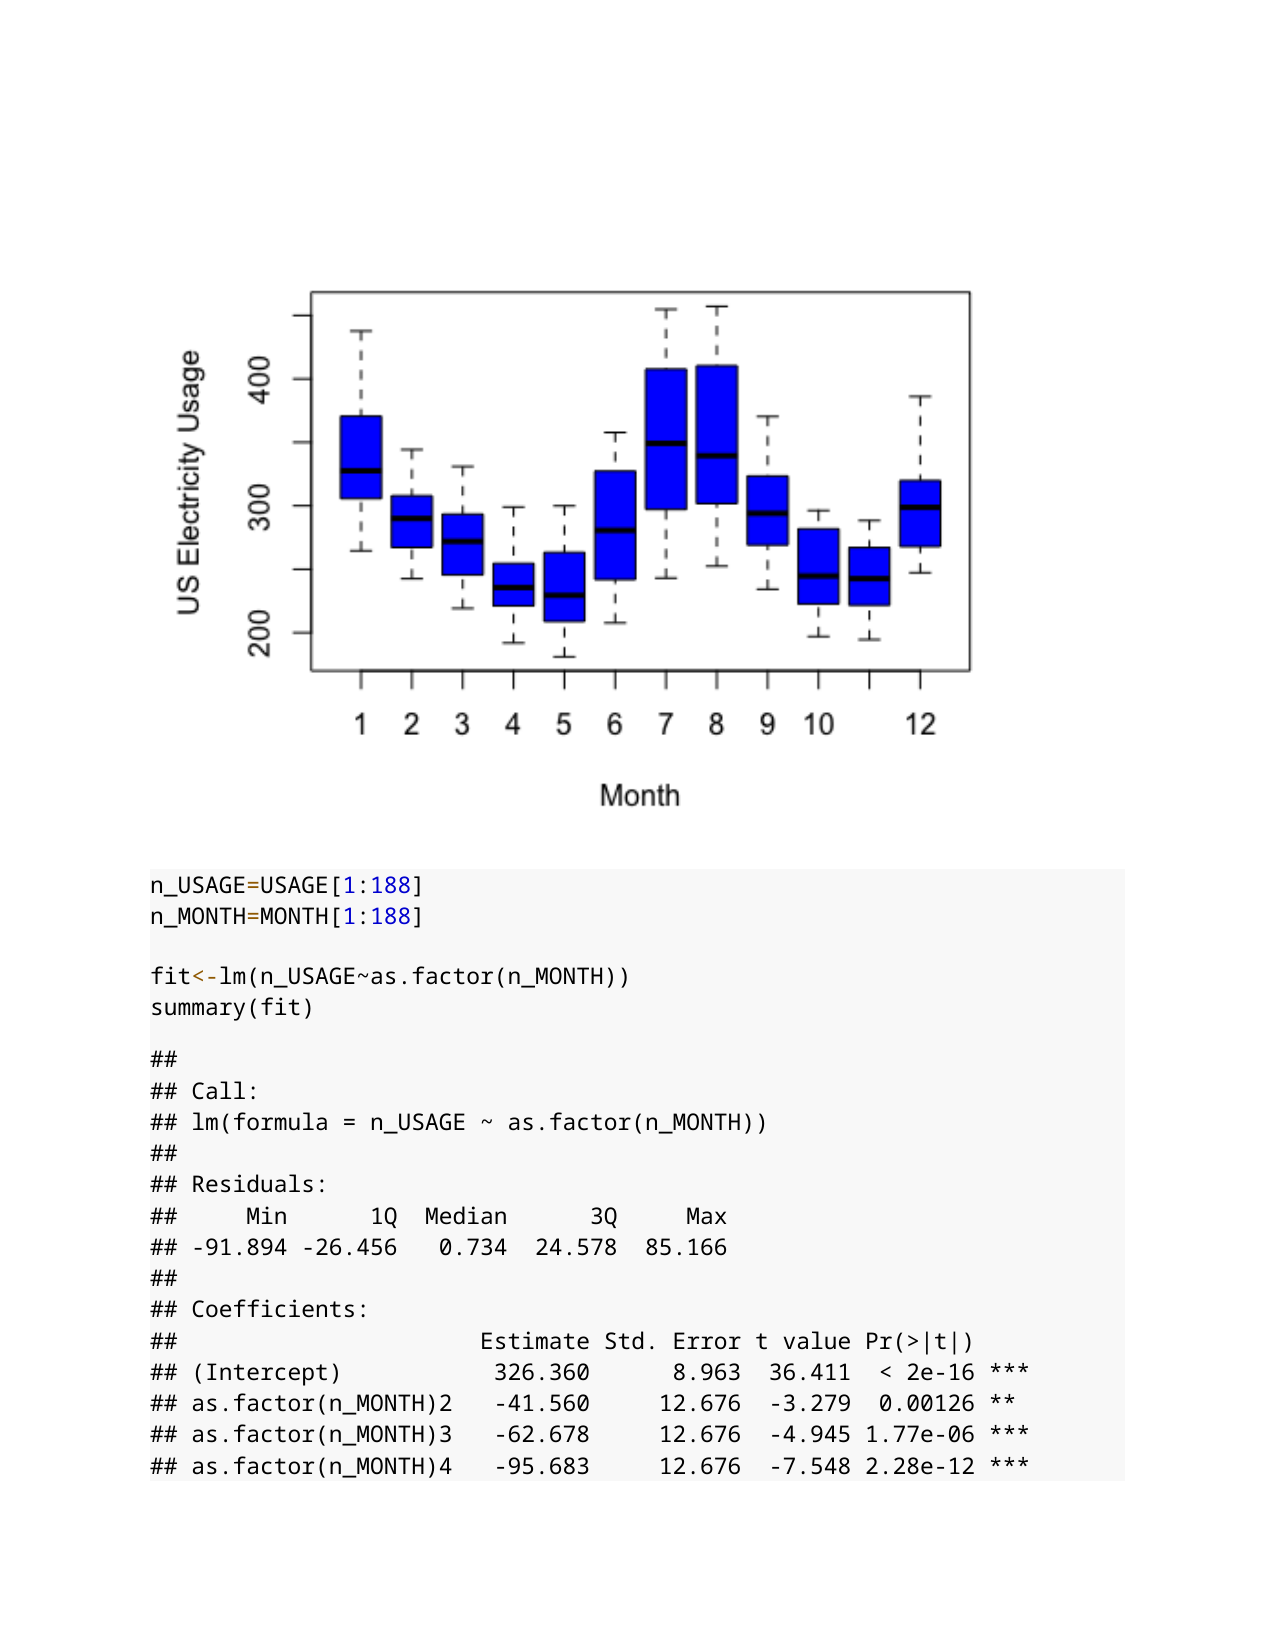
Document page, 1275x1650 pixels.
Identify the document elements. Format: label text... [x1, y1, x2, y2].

text n_USAGE=USAGE[1:188] n_MONTH=MONTH[1:188] fit<-lm(n_USAGE~as.factor(n_MONTH)) summary(fit) [150, 869, 1125, 1022]
picture [168, 150, 1044, 850]
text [150, 1043, 1125, 1481]
